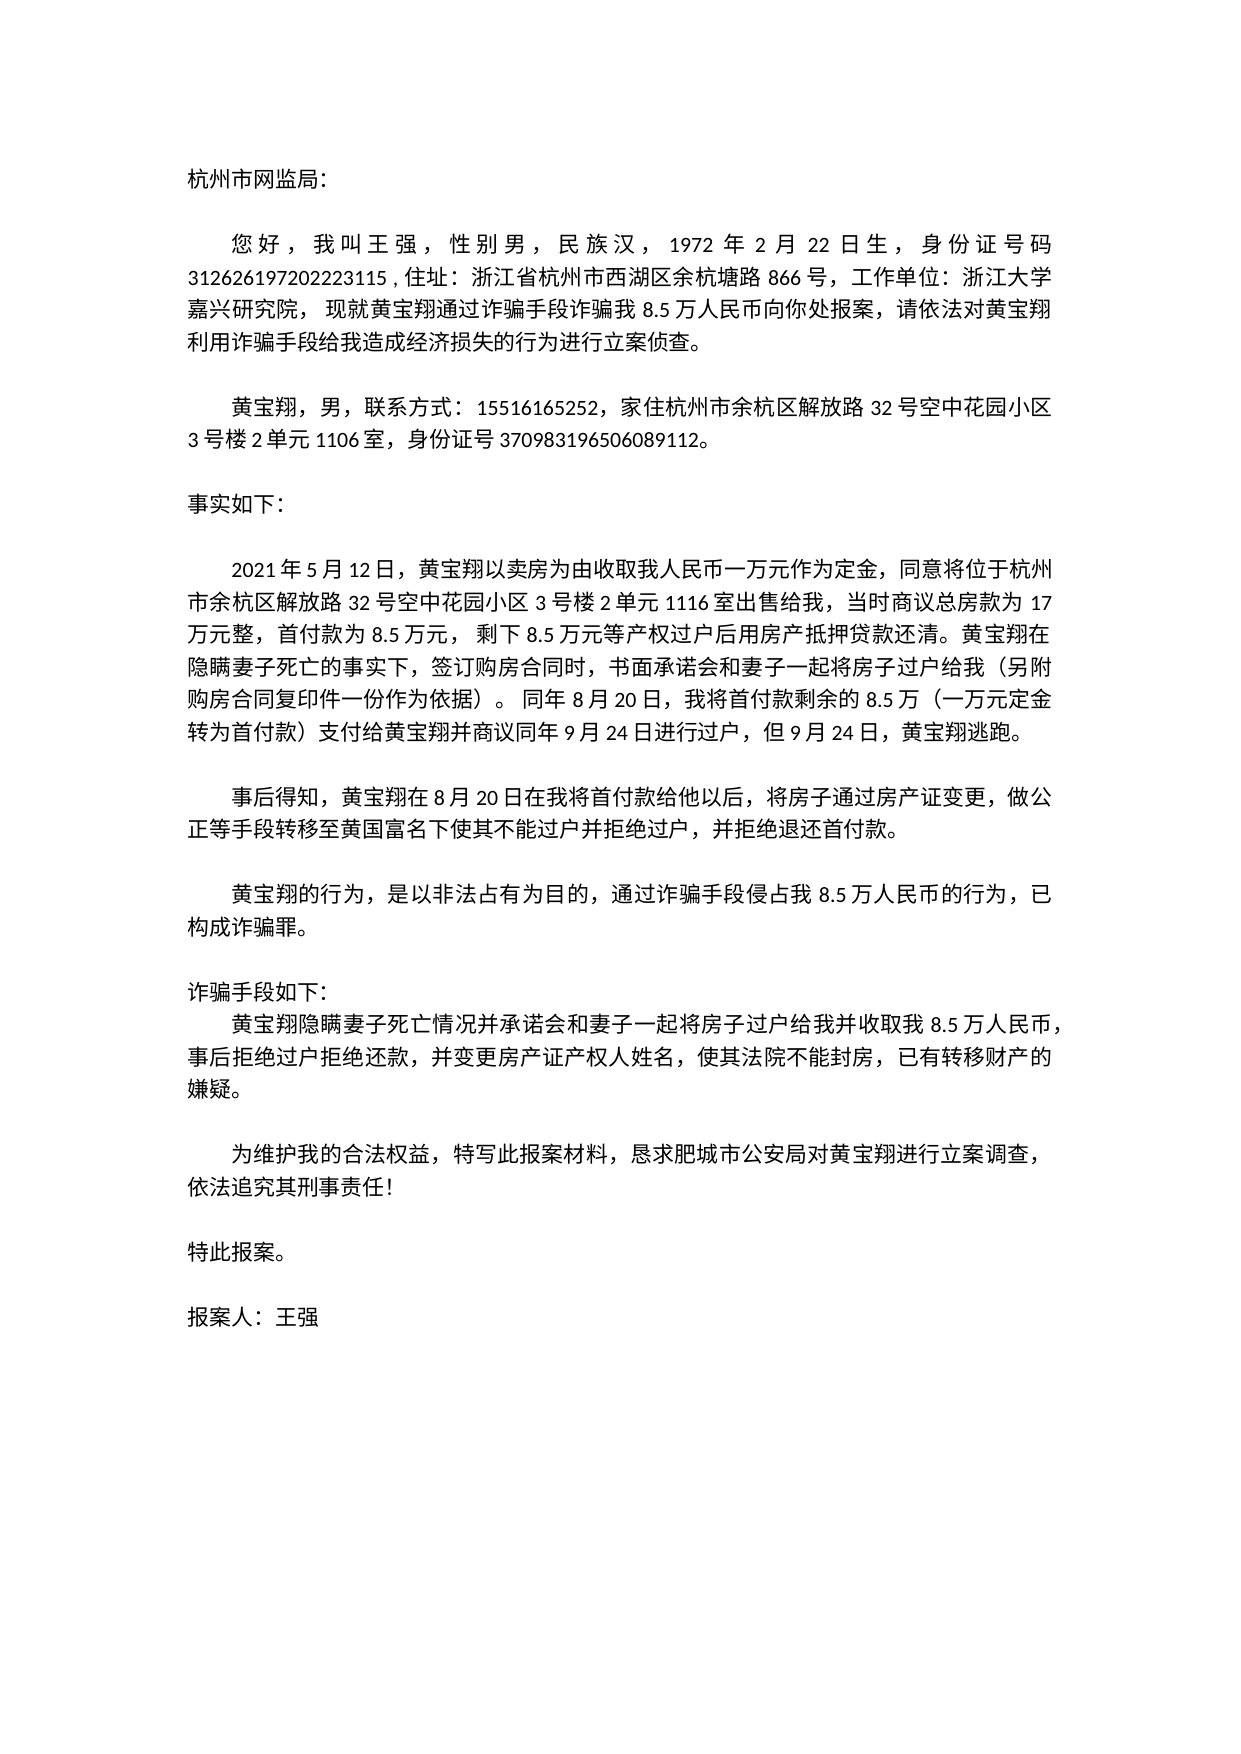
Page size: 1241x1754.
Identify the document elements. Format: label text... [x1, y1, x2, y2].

text 黄宝翔隐瞒妻子死亡情况并承诺会和妻子一起将房子过户给我并收取我8.5万人民币，事后拒绝过户拒绝还款，并变更房产证产权人姓名，使其法院不能封房，已有转移财产的嫌疑。 [187, 1007, 1053, 1104]
text 杭州市网监局： [187, 162, 1053, 194]
text 黄宝翔的行为，是以非法占有为目的，通过诈骗手段侵占我8.5万人民币的行为，已构成诈骗罪。 [187, 877, 1053, 942]
text 报案人：王强 [187, 1299, 1053, 1332]
text 特此报案。 [187, 1234, 1053, 1267]
text 诈骗手段如下： [187, 974, 1053, 1007]
text 事后得知，黄宝翔在8月20日在我将首付款给他以后，将房子通过房产证变更，做公正等手段转移至黄国富名下使其不能过户并拒绝过户，并拒绝退还首付款。 [187, 779, 1053, 844]
text 为维护我的合法权益，特写此报案材料，恳求肥城市公安局对黄宝翔进行立案调查，依法追究其刑事责任！ [187, 1137, 1053, 1202]
text 事实如下： [187, 487, 1053, 519]
text 2021年5月12日，黄宝翔以卖房为由收取我人民币一万元作为定金，同意将位于杭州市余杭区解放路32号空中花园小区3号楼2单元1116室出售给我，当时商议总房款为17万元整，首付款为8.5万元， 剩下8.5万元等产权过户后用房产抵押贷款还清。黄宝翔在隐瞒妻子死亡的事实下，签订购房合同时，书面承诺会和妻子一起将房子过户给我（另附购房合同复印件一份作为依据）。 同年8月20日，我将首付款剩余的8.5万（一万元定金转为首付款）支付给黄宝翔并商议同年9月24日进行过户，但9月24日，黄宝翔逃跑。 [187, 552, 1053, 747]
text 黄宝翔，男，联系方式：15516165252，家住杭州市余杭区解放路32号空中花园小区3号楼2单元1106室，身份证号370983196506089112。 [187, 389, 1053, 454]
text 您好，我叫王强，性别男，民族汉，1972年2月22日生，身份证号码312626197202223115 , 住址：浙江省杭州市西湖区余杭塘路866号，工作单位：浙江大学嘉兴研究院， 现就黄宝翔通过诈骗手段诈骗我8.5万人民币向你处报案，请依法对黄宝翔利用诈骗手段给我造成经济损失的行为进行立案侦查。 [187, 227, 1053, 357]
